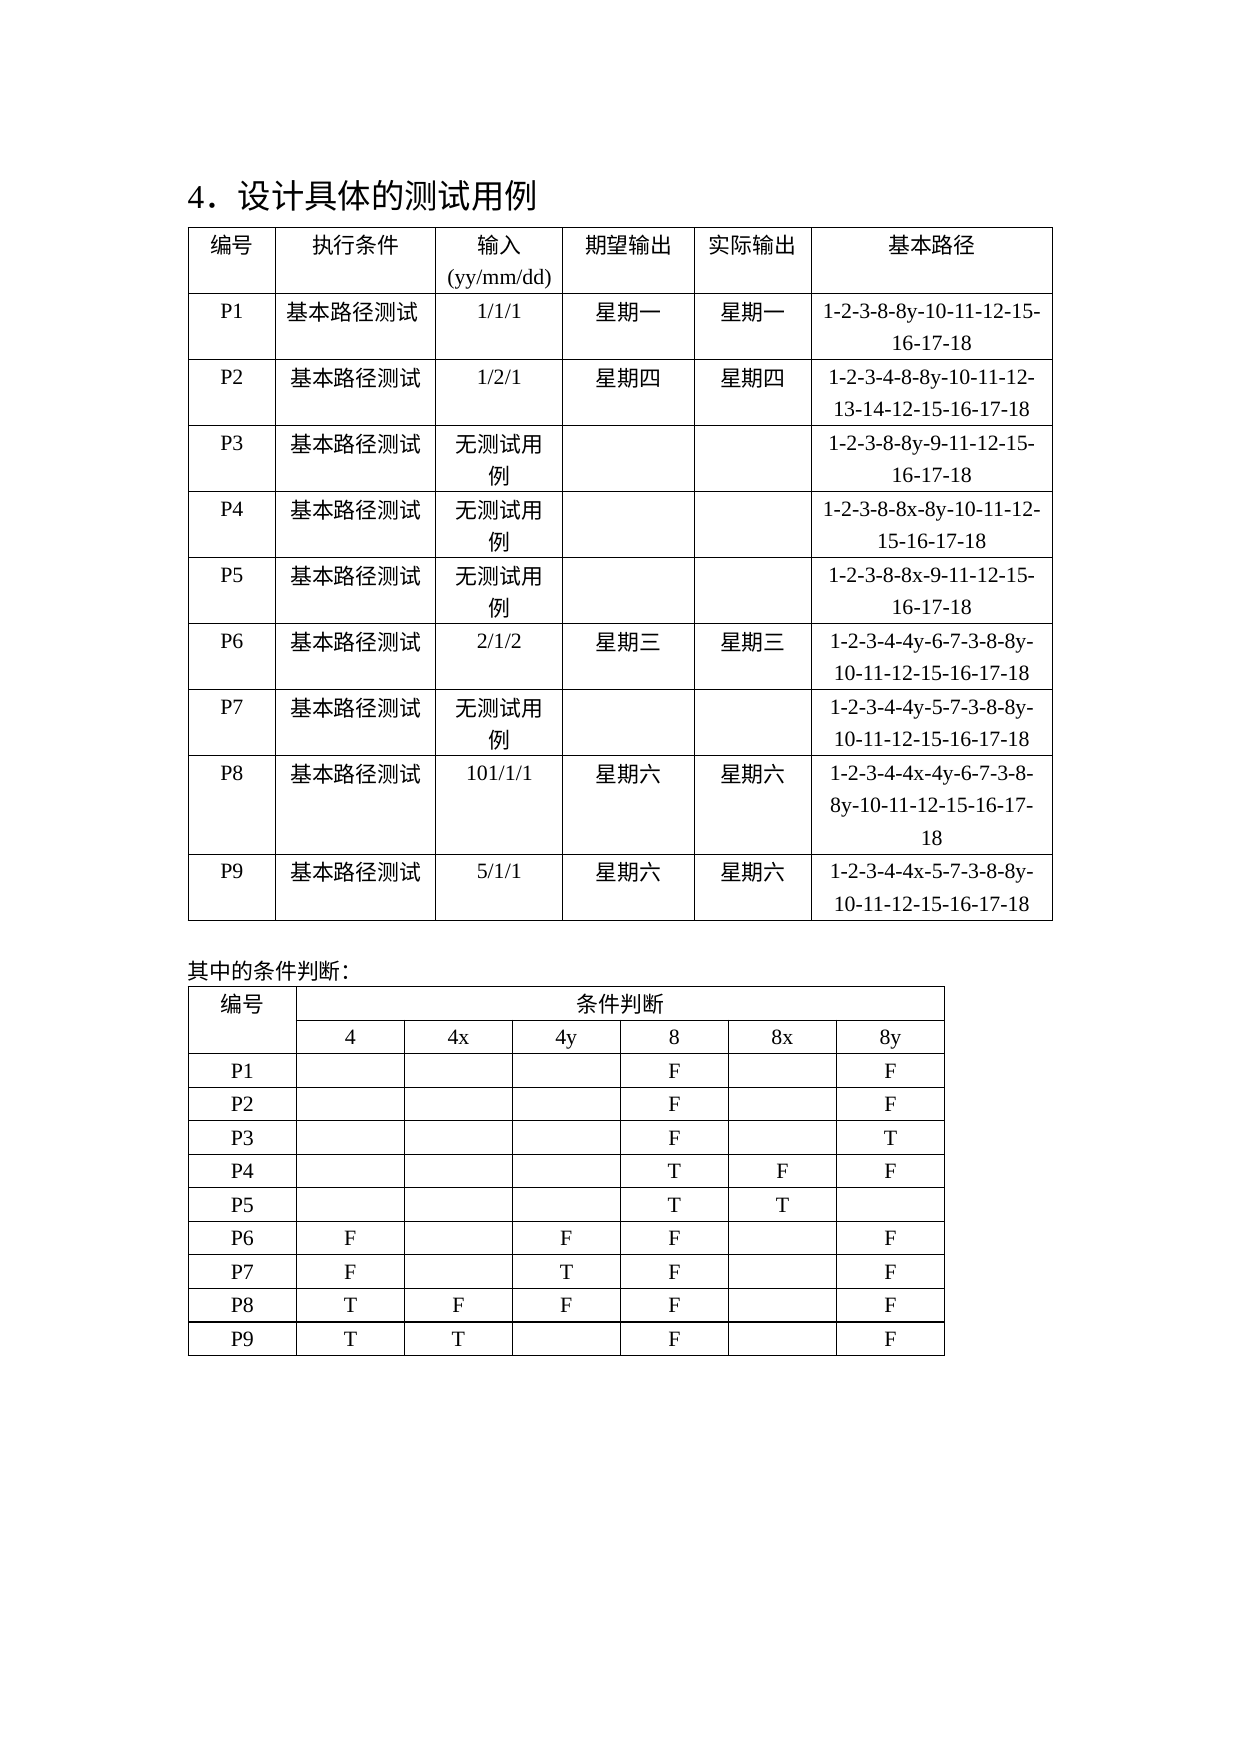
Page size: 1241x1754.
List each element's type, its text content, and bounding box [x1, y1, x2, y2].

table_cell P7 [189, 1255, 296, 1288]
table_cell [297, 1155, 404, 1187]
table_cell [695, 426, 811, 491]
table_cell P9 [189, 1323, 296, 1355]
table_cell T [729, 1188, 836, 1221]
table_cell P5 [189, 1188, 296, 1221]
table_cell F [837, 1155, 944, 1187]
table_cell [405, 1188, 512, 1221]
table_cell T [837, 1121, 944, 1154]
table_header 实际输出 [695, 228, 811, 293]
table_cell 星期一 [695, 294, 811, 359]
table_cell T [297, 1289, 404, 1321]
table_cell [297, 1088, 404, 1120]
table_header 编号 [189, 987, 296, 1053]
table_cell [729, 1323, 836, 1355]
text 4．设计具体的测试用例 [187, 162, 1053, 227]
table_cell 101/1/1 [436, 756, 562, 854]
table_cell F [837, 1088, 944, 1120]
table_cell [405, 1222, 512, 1254]
table_cell 星期四 [695, 360, 811, 425]
table_cell [405, 1054, 512, 1087]
table_cell 星期六 [695, 855, 811, 920]
table_cell [729, 1088, 836, 1120]
table_cell 基本路径测试 [276, 690, 435, 755]
table_cell 基本路径测试 [276, 756, 435, 854]
table_cell F [621, 1255, 728, 1288]
table_cell 8y [837, 1021, 944, 1053]
table_cell P1 [189, 1054, 296, 1087]
table_cell [513, 1121, 620, 1154]
table_cell 无测试用例 [436, 558, 562, 623]
table_cell 无测试用例 [436, 690, 562, 755]
table_cell F [621, 1121, 728, 1154]
table_cell P7 [189, 690, 275, 755]
table_cell 星期六 [563, 855, 694, 920]
table_cell F [837, 1289, 944, 1321]
table_cell P3 [189, 1121, 296, 1154]
table_cell [837, 1188, 944, 1221]
table_cell [297, 1054, 404, 1087]
table_header 执行条件 [276, 228, 435, 293]
table_cell 星期一 [563, 294, 694, 359]
table_cell 星期三 [695, 624, 811, 689]
table_cell [297, 1188, 404, 1221]
table_cell P2 [189, 1088, 296, 1120]
table_cell T [513, 1255, 620, 1288]
table_cell T [621, 1188, 728, 1221]
table_cell [405, 1121, 512, 1154]
table_cell [563, 426, 694, 491]
table_cell F [621, 1222, 728, 1254]
table_cell 1/2/1 [436, 360, 562, 425]
table_cell [695, 492, 811, 557]
table_cell 星期三 [563, 624, 694, 689]
table_cell F [297, 1255, 404, 1288]
table_cell 无测试用例 [436, 426, 562, 491]
table_cell F [837, 1054, 944, 1087]
table_cell 1/1/1 [436, 294, 562, 359]
table_cell [695, 558, 811, 623]
table_cell F [513, 1222, 620, 1254]
text 其中的条件判断： [187, 953, 1053, 986]
table_cell 2/1/2 [436, 624, 562, 689]
table_cell T [297, 1323, 404, 1355]
table_cell P8 [189, 1289, 296, 1321]
table_header 输入 (yy/mm/dd) [436, 228, 562, 293]
table_cell [297, 1121, 404, 1154]
table_cell [729, 1255, 836, 1288]
table_cell F [621, 1054, 728, 1087]
table_cell P4 [189, 1155, 296, 1187]
table_cell [563, 690, 694, 755]
table_header 条件判断 [297, 987, 944, 1019]
table_cell 无测试用例 [436, 492, 562, 557]
table_cell 1-2-3-8-8x-8y-10-11-12-15-16-17-18 [812, 492, 1052, 557]
table_cell 基本路径测试 [276, 624, 435, 689]
table_cell P6 [189, 624, 275, 689]
table_cell P1 [189, 294, 275, 359]
table_cell [513, 1188, 620, 1221]
table_cell 5/1/1 [436, 855, 562, 920]
table_cell 星期六 [563, 756, 694, 854]
table_cell [563, 558, 694, 623]
table_cell [405, 1088, 512, 1120]
table_cell [405, 1255, 512, 1288]
table_cell [513, 1054, 620, 1087]
table_cell P3 [189, 426, 275, 491]
table_cell 基本路径测试 [276, 492, 435, 557]
table_header 期望输出 [563, 228, 694, 293]
table_cell 8x [729, 1021, 836, 1053]
table_cell 基本路径测试 [276, 558, 435, 623]
table_cell 1-2-3-4-8-8y-10-11-12-13-14-12-15-16-17-18 [812, 360, 1052, 425]
table_cell F [513, 1289, 620, 1321]
table_cell F [621, 1289, 728, 1321]
table_cell 基本路径测试 [276, 855, 435, 920]
table_cell [729, 1222, 836, 1254]
table_cell F [837, 1323, 944, 1355]
table_cell T [621, 1155, 728, 1187]
table_cell 1-2-3-8-8y-10-11-12-15-16-17-18 [812, 294, 1052, 359]
table_cell P9 [189, 855, 275, 920]
table_cell P8 [189, 756, 275, 854]
table_cell [513, 1155, 620, 1187]
table_cell F [405, 1289, 512, 1321]
table_cell 1-2-3-8-8x-9-11-12-15-16-17-18 [812, 558, 1052, 623]
table_cell F [729, 1155, 836, 1187]
table_cell F [621, 1323, 728, 1355]
table_cell 星期六 [695, 756, 811, 854]
table_cell [729, 1289, 836, 1321]
table_cell 基本路径测试 [276, 426, 435, 491]
table_cell [513, 1323, 620, 1355]
table_cell P6 [189, 1222, 296, 1254]
table_cell 1-2-3-4-4x-4y-6-7-3-8-8y-10-11-12-15-16-17-18 [812, 756, 1052, 854]
table_cell [405, 1155, 512, 1187]
table_cell 4 [297, 1021, 404, 1053]
table_header 基本路径 [812, 228, 1052, 293]
table_cell 1-2-3-8-8y-9-11-12-15-16-17-18 [812, 426, 1052, 491]
table_cell 4x [405, 1021, 512, 1053]
table_cell F [297, 1222, 404, 1254]
table_cell P4 [189, 492, 275, 557]
table_cell F [837, 1255, 944, 1288]
table_cell P5 [189, 558, 275, 623]
table_cell P2 [189, 360, 275, 425]
table_cell F [837, 1222, 944, 1254]
table_cell [729, 1121, 836, 1154]
table_cell [729, 1054, 836, 1087]
table_cell [513, 1088, 620, 1120]
table_cell 4y [513, 1021, 620, 1053]
table_cell [563, 492, 694, 557]
table_cell [695, 690, 811, 755]
table_cell 星期四 [563, 360, 694, 425]
table_cell 1-2-3-4-4x-5-7-3-8-8y-10-11-12-15-16-17-18 [812, 855, 1052, 920]
table_cell 8 [621, 1021, 728, 1053]
table_header 编号 [189, 228, 275, 293]
table_cell F [621, 1088, 728, 1120]
table_cell 1-2-3-4-4y-5-7-3-8-8y-10-11-12-15-16-17-18 [812, 690, 1052, 755]
table_cell 基本路径测试 [276, 294, 435, 359]
table_cell T [405, 1323, 512, 1355]
table_cell 1-2-3-4-4y-6-7-3-8-8y-10-11-12-15-16-17-18 [812, 624, 1052, 689]
table_cell 基本路径测试 [276, 360, 435, 425]
